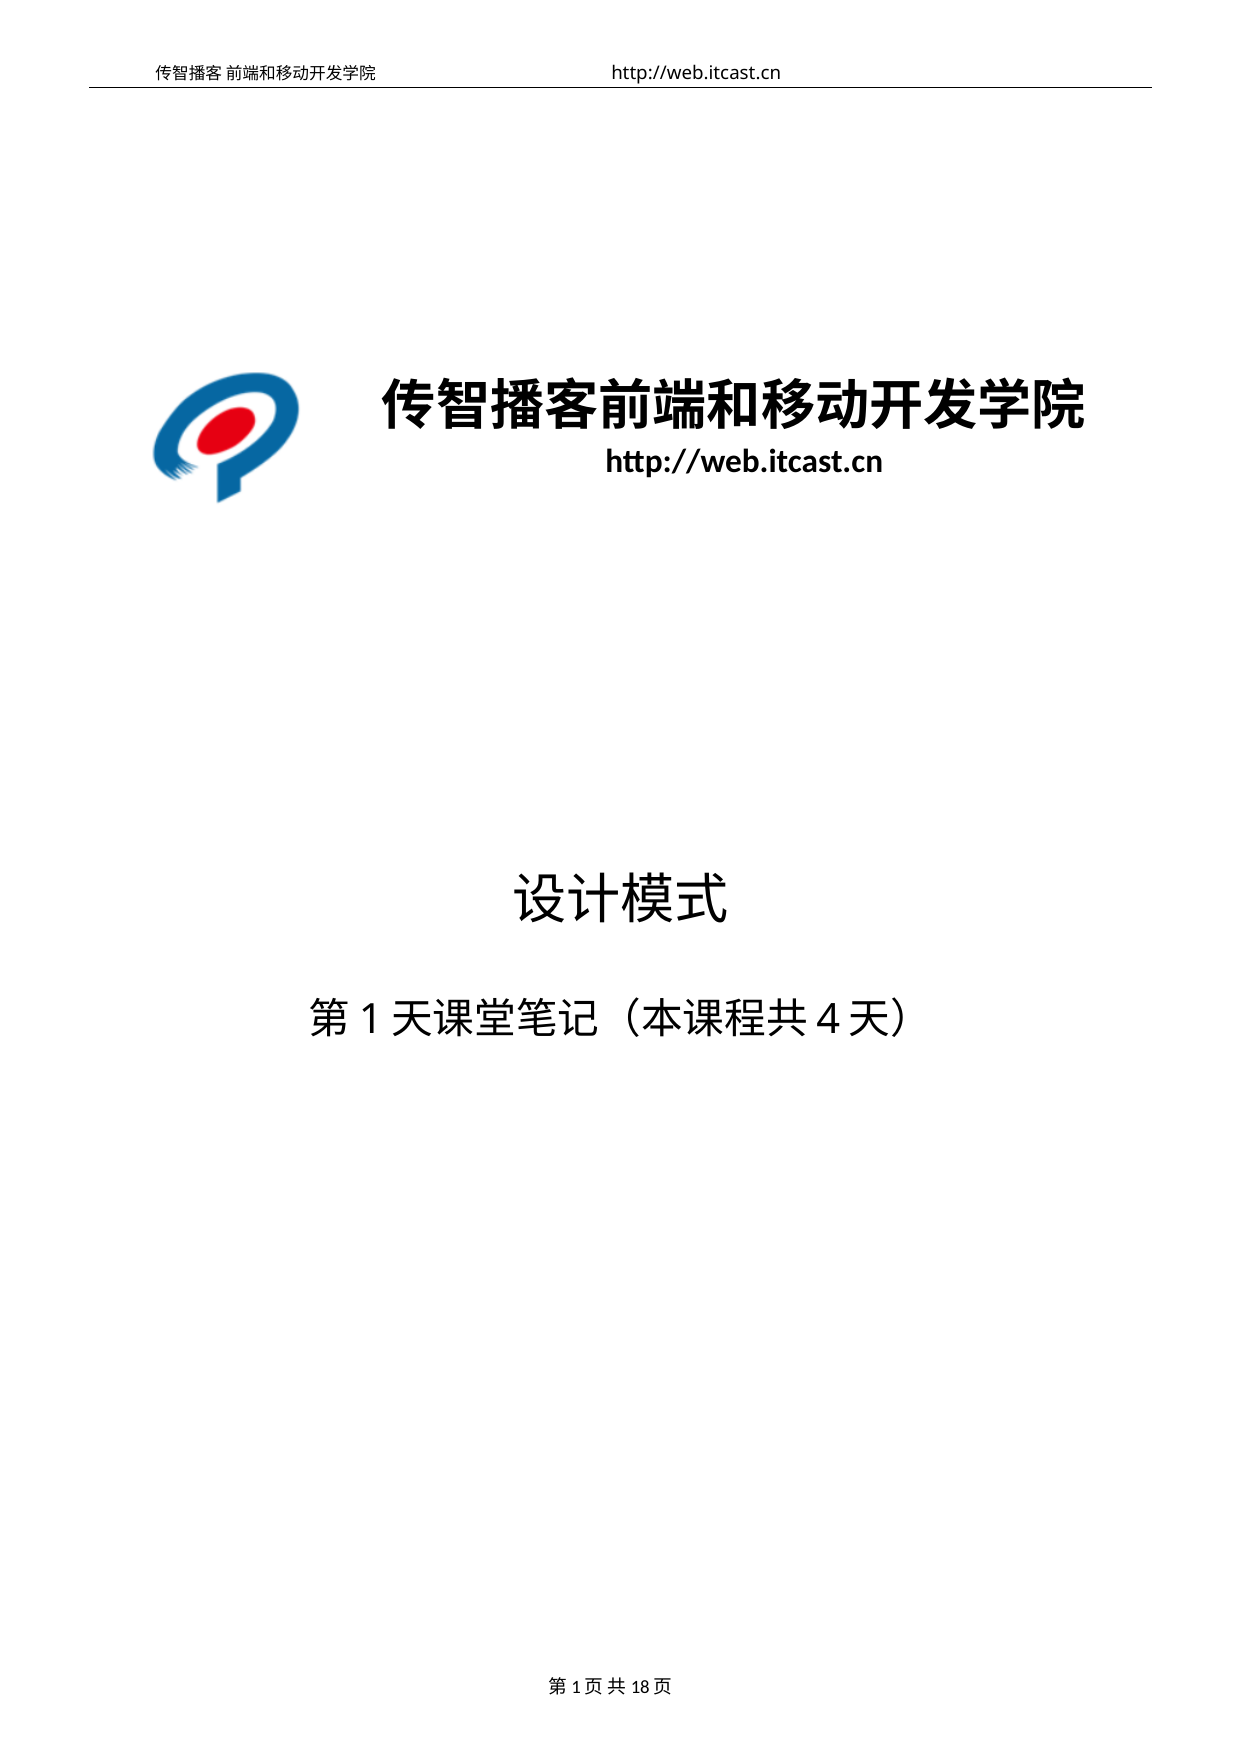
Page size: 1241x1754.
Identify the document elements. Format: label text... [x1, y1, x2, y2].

text 设计模式 [88, 846, 1152, 943]
text 第1天课堂笔记（本课程共4天） [88, 983, 1152, 1048]
picture [127, 363, 313, 520]
